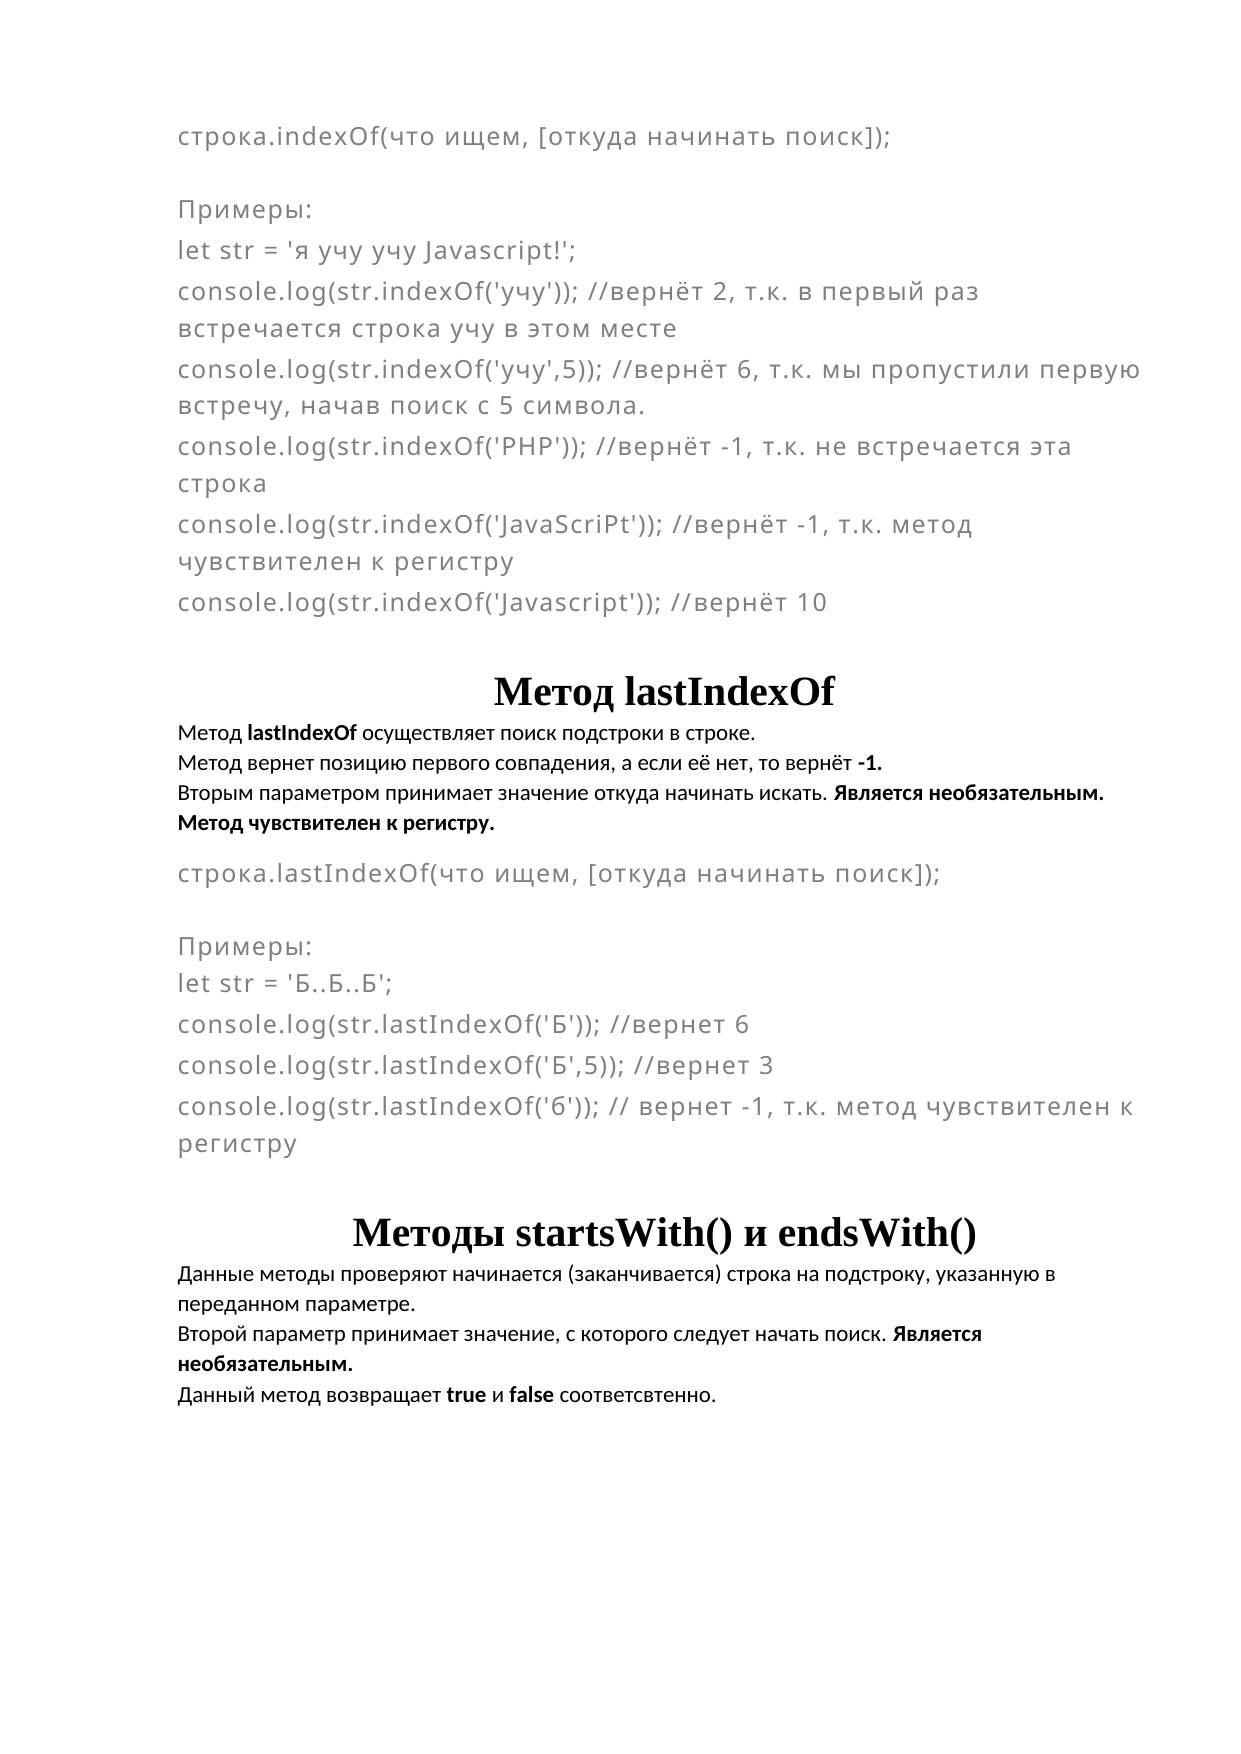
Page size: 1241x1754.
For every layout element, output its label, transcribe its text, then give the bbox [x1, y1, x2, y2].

subtitle Метод lastIndexOf [177, 666, 1152, 714]
subtitle console.log(str.indexOf('учу')); //вернёт 2, т.к. в первый раз встречается строка учу в этом месте [177, 273, 1152, 344]
subtitle console.log(str.indexOf('учу',5)); //вернёт 6, т.к. мы пропустили первую встречу, начав поиск с 5 символа. [177, 351, 1152, 422]
subtitle let str = 'я учу учу Javascript!'; [177, 233, 1152, 267]
text Данные методы проверяют начинается (заканчивается) строка на подстроку, указанную в переданном параметре. Второй параметр принимает значение, с которого следует начать поиск. Является необязательным. Данный метод возвращает true и false соответсвтенно. [177, 1259, 1152, 1408]
subtitle console.log(str.indexOf('JavaScriPt')); //вернёт -1, т.к. метод чувствителен к регистру [177, 507, 1152, 577]
subtitle console.log(str.lastIndexOf('Б')); //вернет 6 [177, 1007, 1152, 1041]
subtitle строка.indexOf(что ищем, [откуда начинать поиск]); Примеры: [177, 118, 1152, 226]
subtitle Методы startsWith() и endsWith() [177, 1207, 1152, 1255]
subtitle console.log(str.indexOf('Javascript')); //вернёт 10 [177, 584, 1152, 618]
subtitle console.log(str.lastIndexOf('Б',5)); //вернет 3 [177, 1048, 1152, 1082]
subtitle console.log(str.lastIndexOf('б')); // вернет -1, т.к. метод чувствителен к регистру [177, 1088, 1152, 1159]
text Метод lastIndexOf осуществляет поиск подстроки в строке. Метод вернет позицию первого совпадения, а если её нет, то вернёт -1. Вторым параметром принимает значение откуда начинать искать. Является необязательным. Метод чувствителен к регистру. [177, 718, 1152, 837]
subtitle строка.lastIndexOf(что ищем, [откуда начинать поиск]); Примеры: let str = 'Б..Б..Б'; [177, 855, 1152, 1000]
subtitle console.log(str.indexOf('PHP')); //вернёт -1, т.к. не встречается эта строка [177, 429, 1152, 500]
